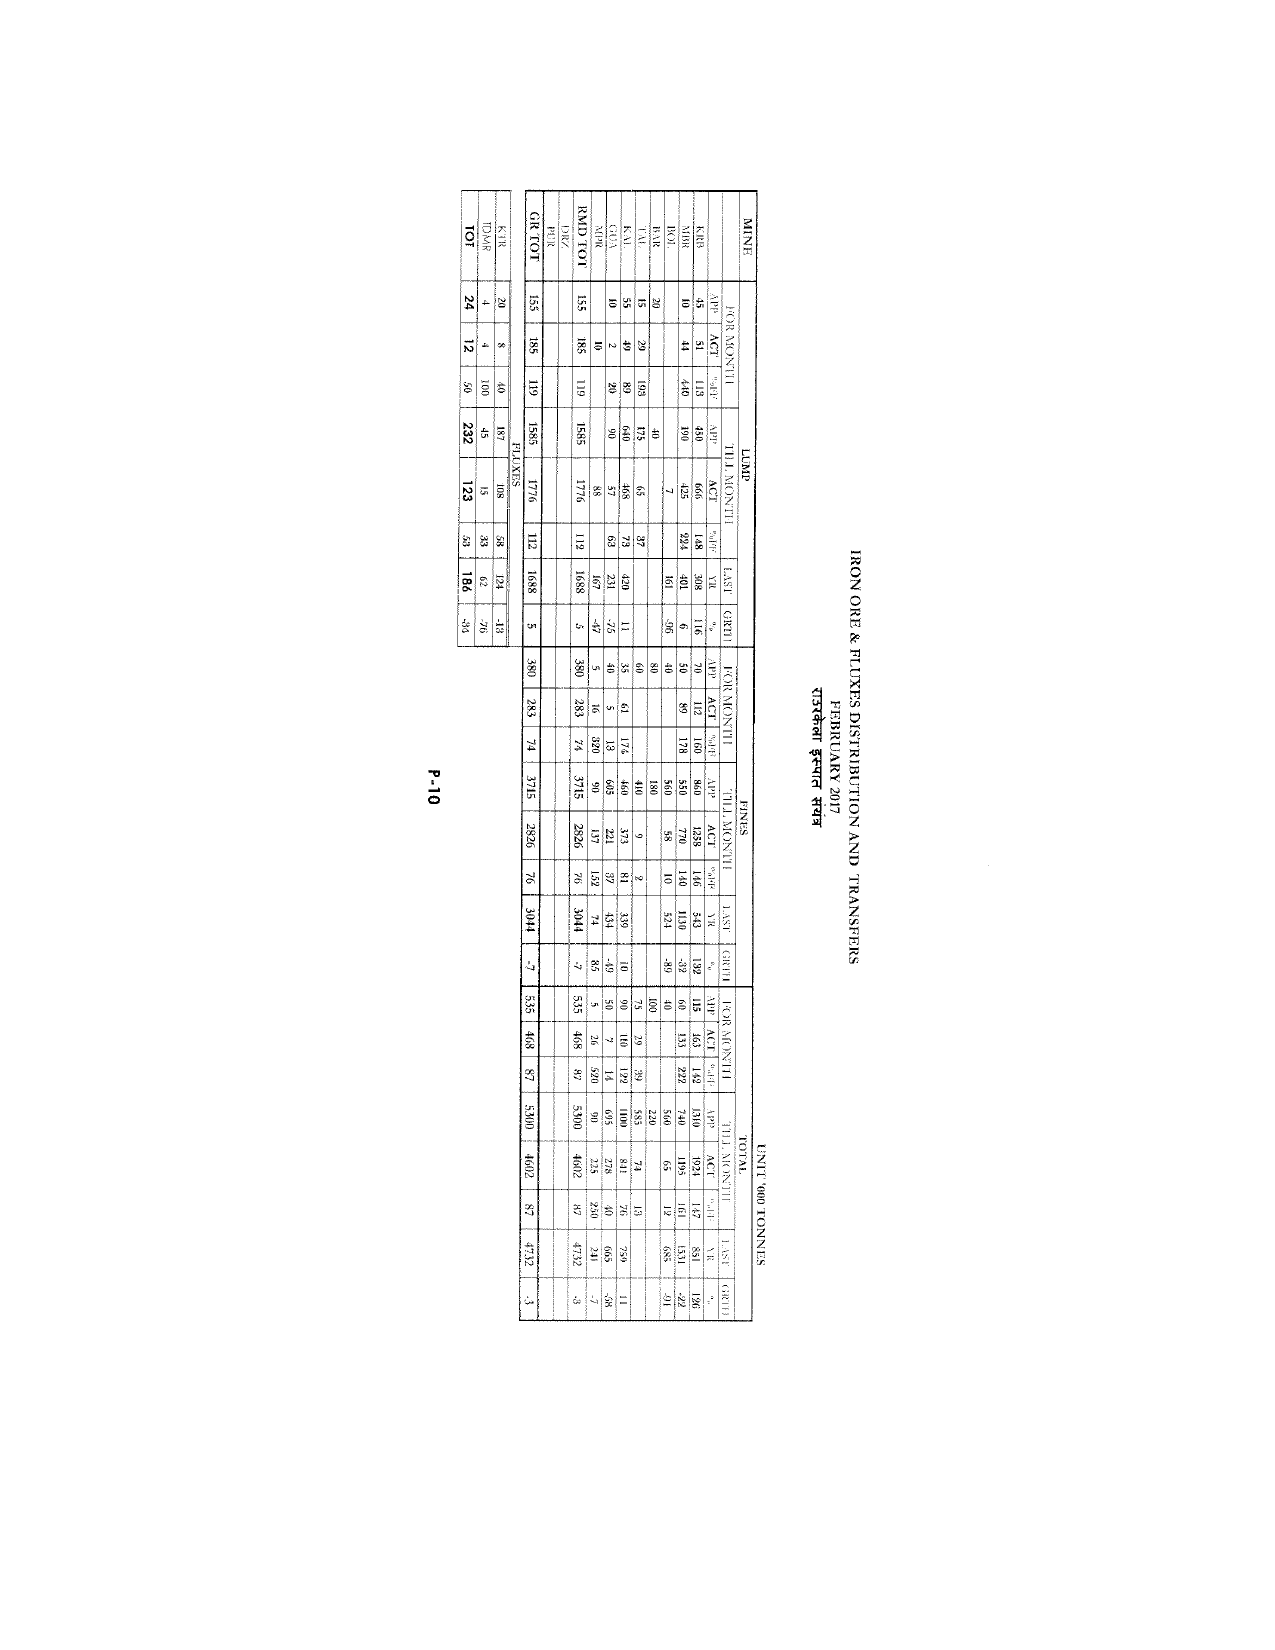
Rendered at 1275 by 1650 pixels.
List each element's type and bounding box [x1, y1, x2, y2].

picture [187, 74, 1082, 1347]
